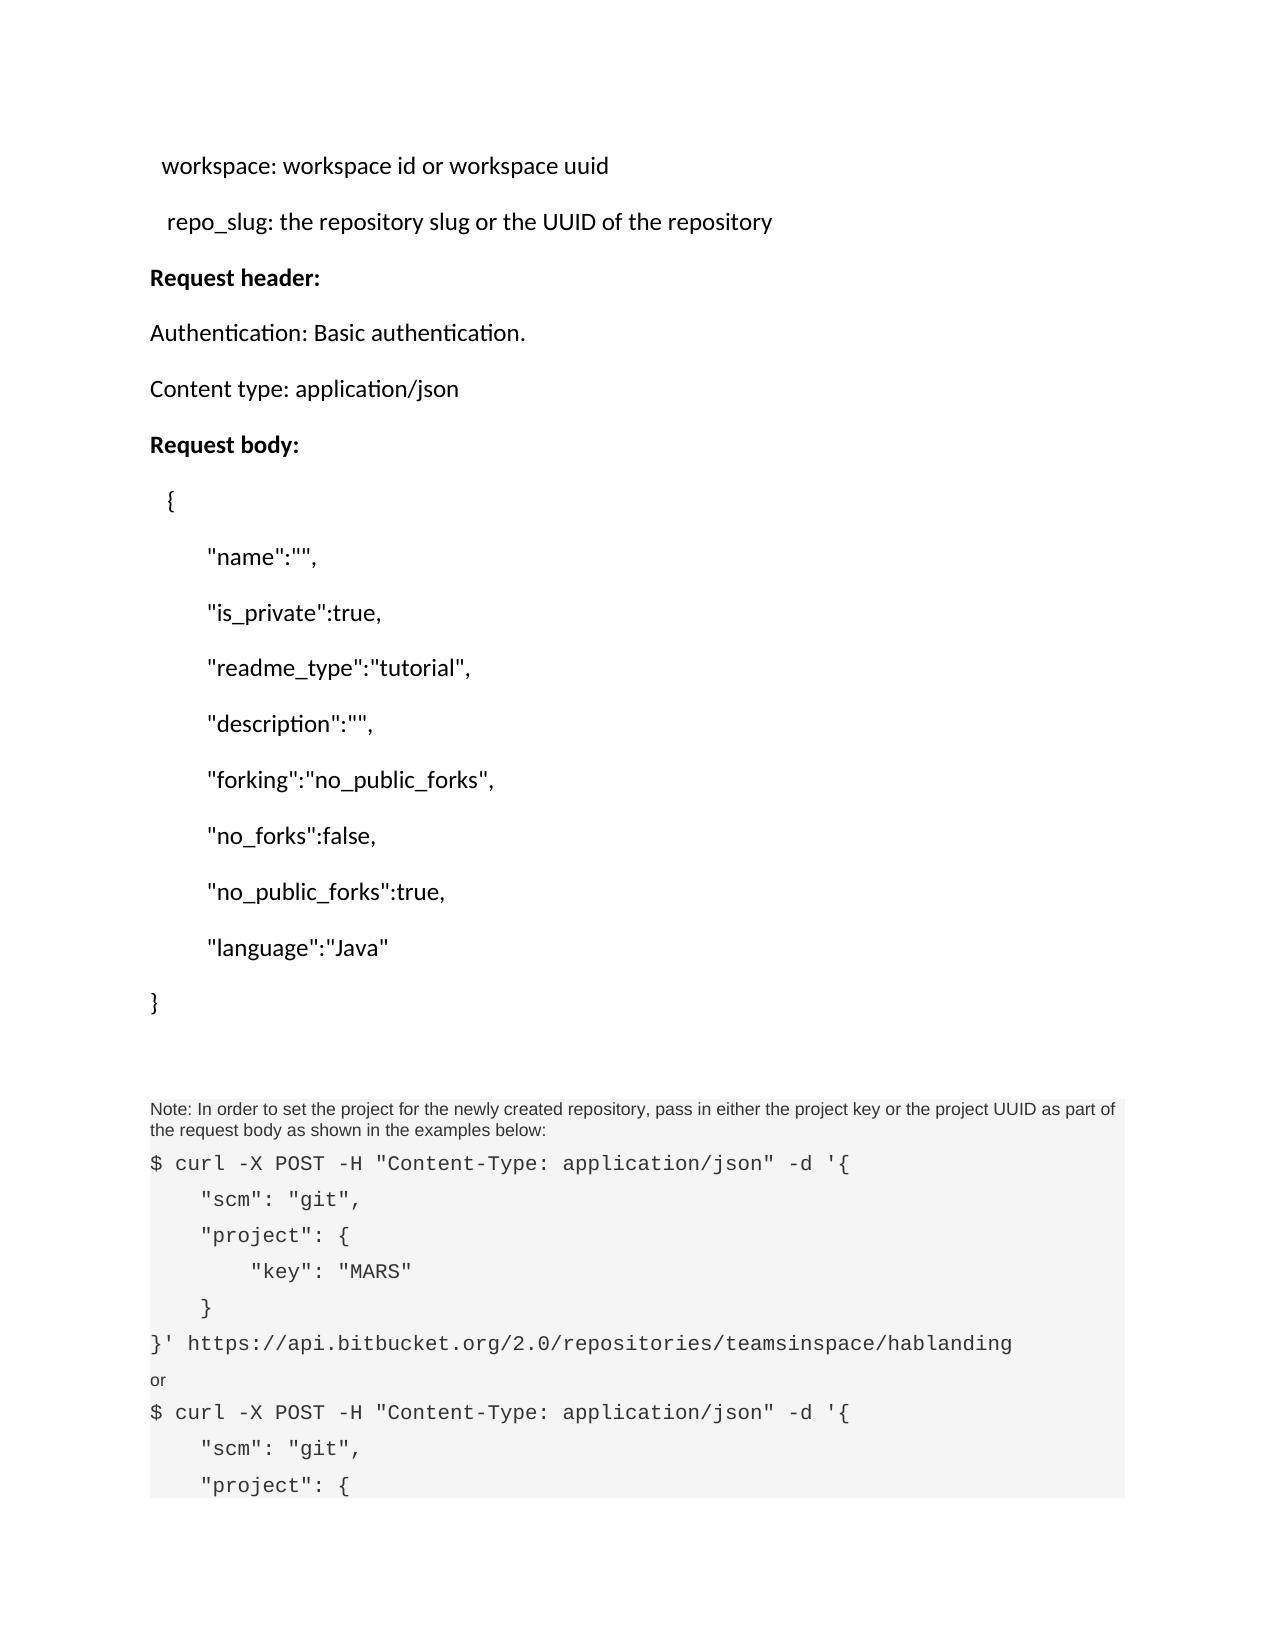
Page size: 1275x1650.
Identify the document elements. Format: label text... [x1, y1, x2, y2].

text $ curl -X POST -H "Content-Type: application/json" -d '{ [150, 1402, 1125, 1426]
text } [150, 1297, 1125, 1321]
text { [150, 485, 1125, 516]
text "scm": "git", [150, 1189, 1125, 1212]
text Request body: [150, 429, 1125, 460]
text "project": { [150, 1474, 1125, 1498]
text "is_private":true, [150, 597, 1125, 627]
text workspace: workspace id or workspace uuid [150, 150, 1125, 181]
text "forking":"no_public_forks", [150, 764, 1125, 795]
text "scm": "git", [150, 1438, 1125, 1462]
text Authentication: Basic authentication. [150, 317, 1125, 348]
text "language":"Java" [150, 932, 1125, 962]
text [150, 1333, 1125, 1357]
text "name":"", [150, 541, 1125, 571]
text repo_slug: the repository slug or the UUID of the repository [150, 206, 1125, 236]
text "no_forks":false, [150, 820, 1125, 851]
text "description":"", [150, 708, 1125, 739]
text $ curl -X POST -H "Content-Type: application/json" -d '{ [150, 1152, 1125, 1176]
text or [150, 1369, 1125, 1390]
text "readme_type":"tutorial", [150, 652, 1125, 683]
text Request header: [150, 262, 1125, 292]
text "key": "MARS" [150, 1261, 1125, 1284]
text Content type: application/json [150, 373, 1125, 404]
text "project": { [150, 1225, 1125, 1248]
text "no_public_forks":true, [150, 876, 1125, 906]
text } [150, 987, 1125, 1018]
text Note: In order to set the project for the newly created repository, pass in either the project key or the project UUID as part of the request body as shown in the examples below: [150, 1099, 1125, 1140]
